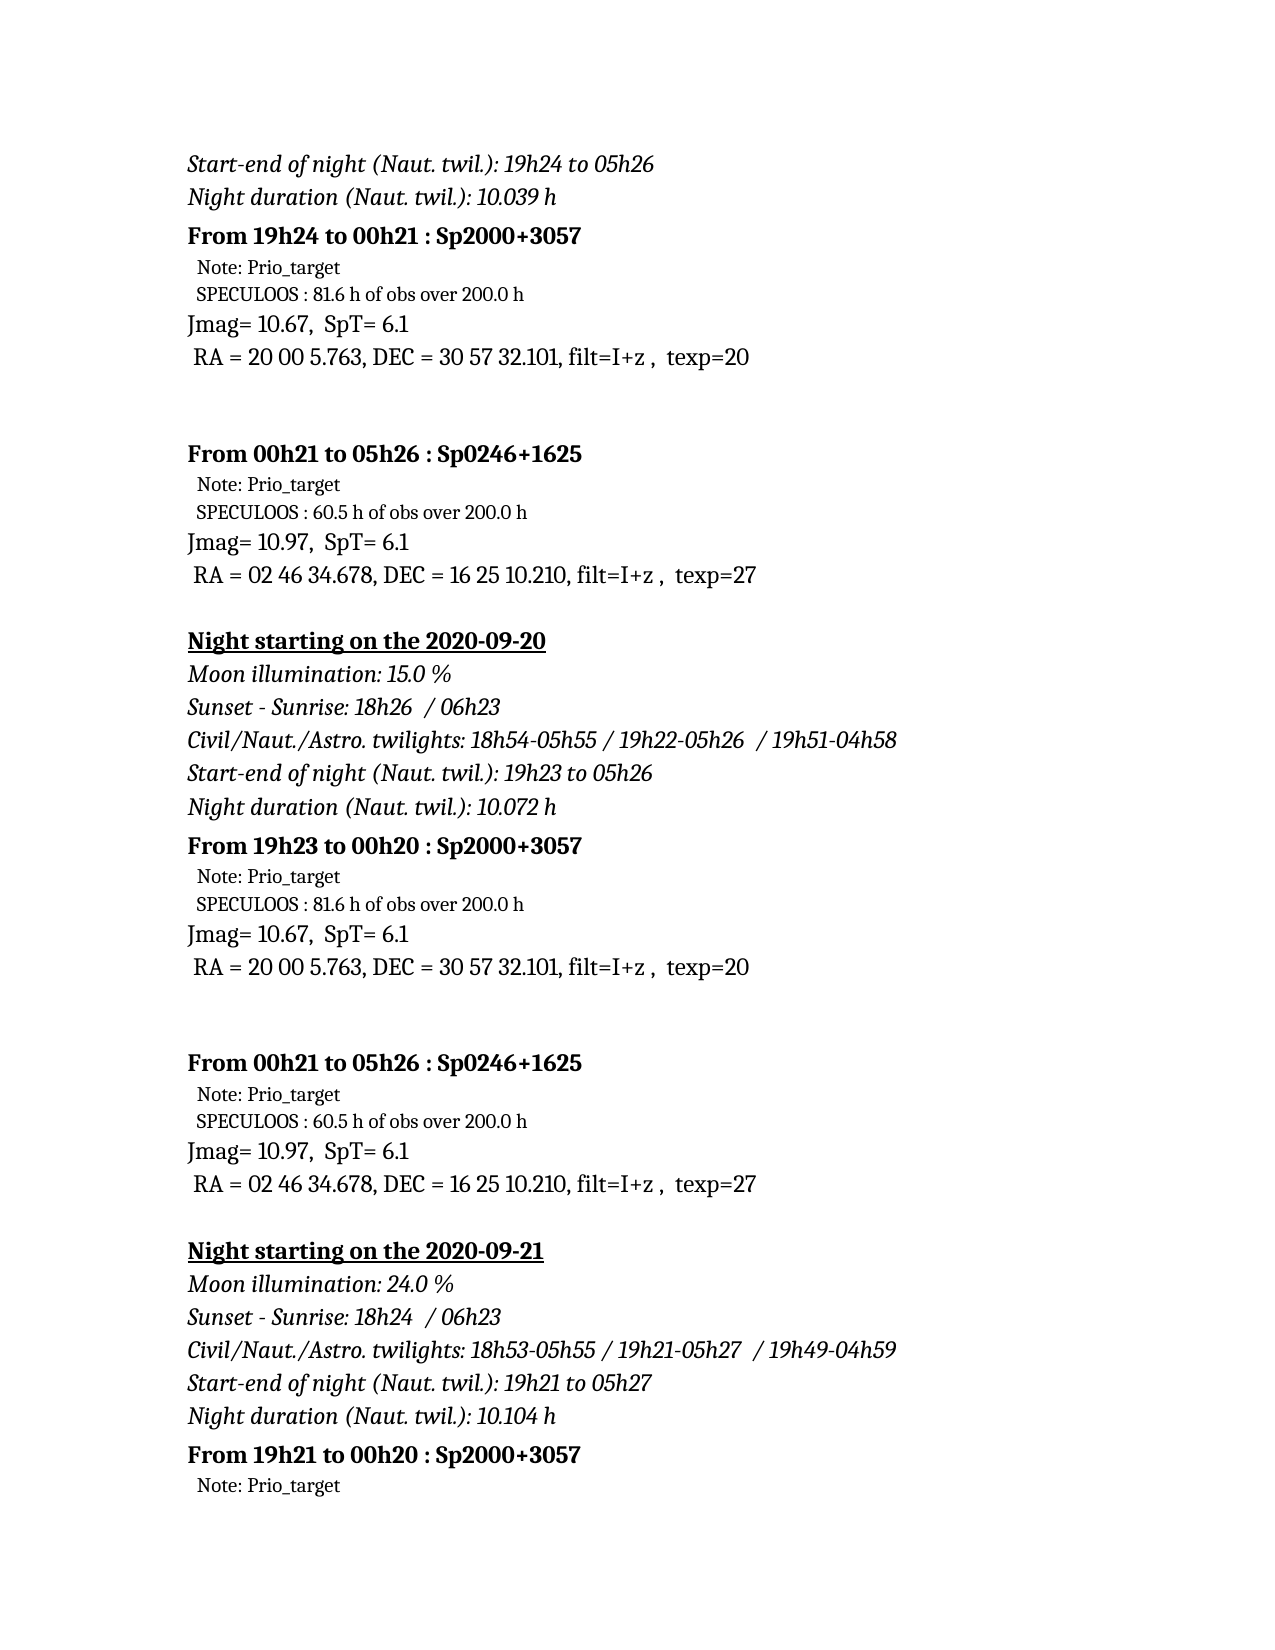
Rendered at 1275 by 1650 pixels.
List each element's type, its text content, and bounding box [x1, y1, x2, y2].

text Civil/Naut./Astro. twilights: 18h53-05h55 / 19h21-05h27 / 19h49-04h59 [187, 1336, 1087, 1364]
text Sunset - Sunrise: 18h24 / 06h23 [187, 1303, 1087, 1331]
text Note: Prio_target [187, 255, 1087, 279]
text RA = 20 00 5.763, DEC = 30 57 32.101, filt=I+z , texp=20 [187, 953, 1087, 981]
text Jmag= 10.97, SpT= 6.1 [187, 528, 1087, 557]
text Start-end of night (Naut. twil.): 19h23 to 05h26 [187, 759, 1087, 788]
text From 00h21 to 05h26 : Sp0246+1625 [187, 1049, 1087, 1078]
text Moon illumination: 24.0 % [187, 1270, 1087, 1298]
text Night starting on the 2020-09-21 [187, 1237, 1087, 1265]
text From 19h23 to 00h20 : Sp2000+3057 [187, 832, 1087, 860]
text RA = 02 46 34.678, DEC = 16 25 10.210, filt=I+z , texp=27 [187, 1170, 1087, 1199]
text Jmag= 10.97, SpT= 6.1 [187, 1137, 1087, 1166]
text From 00h21 to 05h26 : Sp0246+1625 [187, 440, 1087, 469]
text SPECULOOS : 81.6 h of obs over 200.0 h [187, 892, 1087, 916]
text SPECULOOS : 60.5 h of obs over 200.0 h [187, 500, 1087, 524]
text RA = 02 46 34.678, DEC = 16 25 10.210, filt=I+z , texp=27 [187, 561, 1087, 590]
text Jmag= 10.67, SpT= 6.1 [187, 920, 1087, 948]
text From 19h21 to 00h20 : Sp2000+3057 [187, 1441, 1087, 1470]
text RA = 20 00 5.763, DEC = 30 57 32.101, filt=I+z , texp=20 [187, 343, 1087, 372]
text From 19h24 to 00h21 : Sp2000+3057 [187, 222, 1087, 251]
text Night duration (Naut. twil.): 10.039 h [187, 183, 1087, 212]
text SPECULOOS : 60.5 h of obs over 200.0 h [187, 1110, 1087, 1134]
text Note: Prio_target [187, 1082, 1087, 1106]
text Sunset - Sunrise: 18h26 / 06h23 [187, 693, 1087, 722]
text SPECULOOS : 81.6 h of obs over 200.0 h [187, 283, 1087, 307]
text Note: Prio_target [187, 1474, 1087, 1498]
text Start-end of night (Naut. twil.): 19h21 to 05h27 [187, 1369, 1087, 1397]
text Night duration (Naut. twil.): 10.072 h [187, 792, 1087, 821]
text Night duration (Naut. twil.): 10.104 h [187, 1402, 1087, 1431]
text Jmag= 10.67, SpT= 6.1 [187, 310, 1087, 339]
text Start-end of night (Naut. twil.): 19h24 to 05h26 [187, 150, 1087, 179]
text Civil/Naut./Astro. twilights: 18h54-05h55 / 19h22-05h26 / 19h51-04h58 [187, 726, 1087, 755]
text Moon illumination: 15.0 % [187, 660, 1087, 689]
text Note: Prio_target [187, 865, 1087, 889]
text Night starting on the 2020-09-20 [187, 627, 1087, 656]
text Note: Prio_target [187, 473, 1087, 497]
